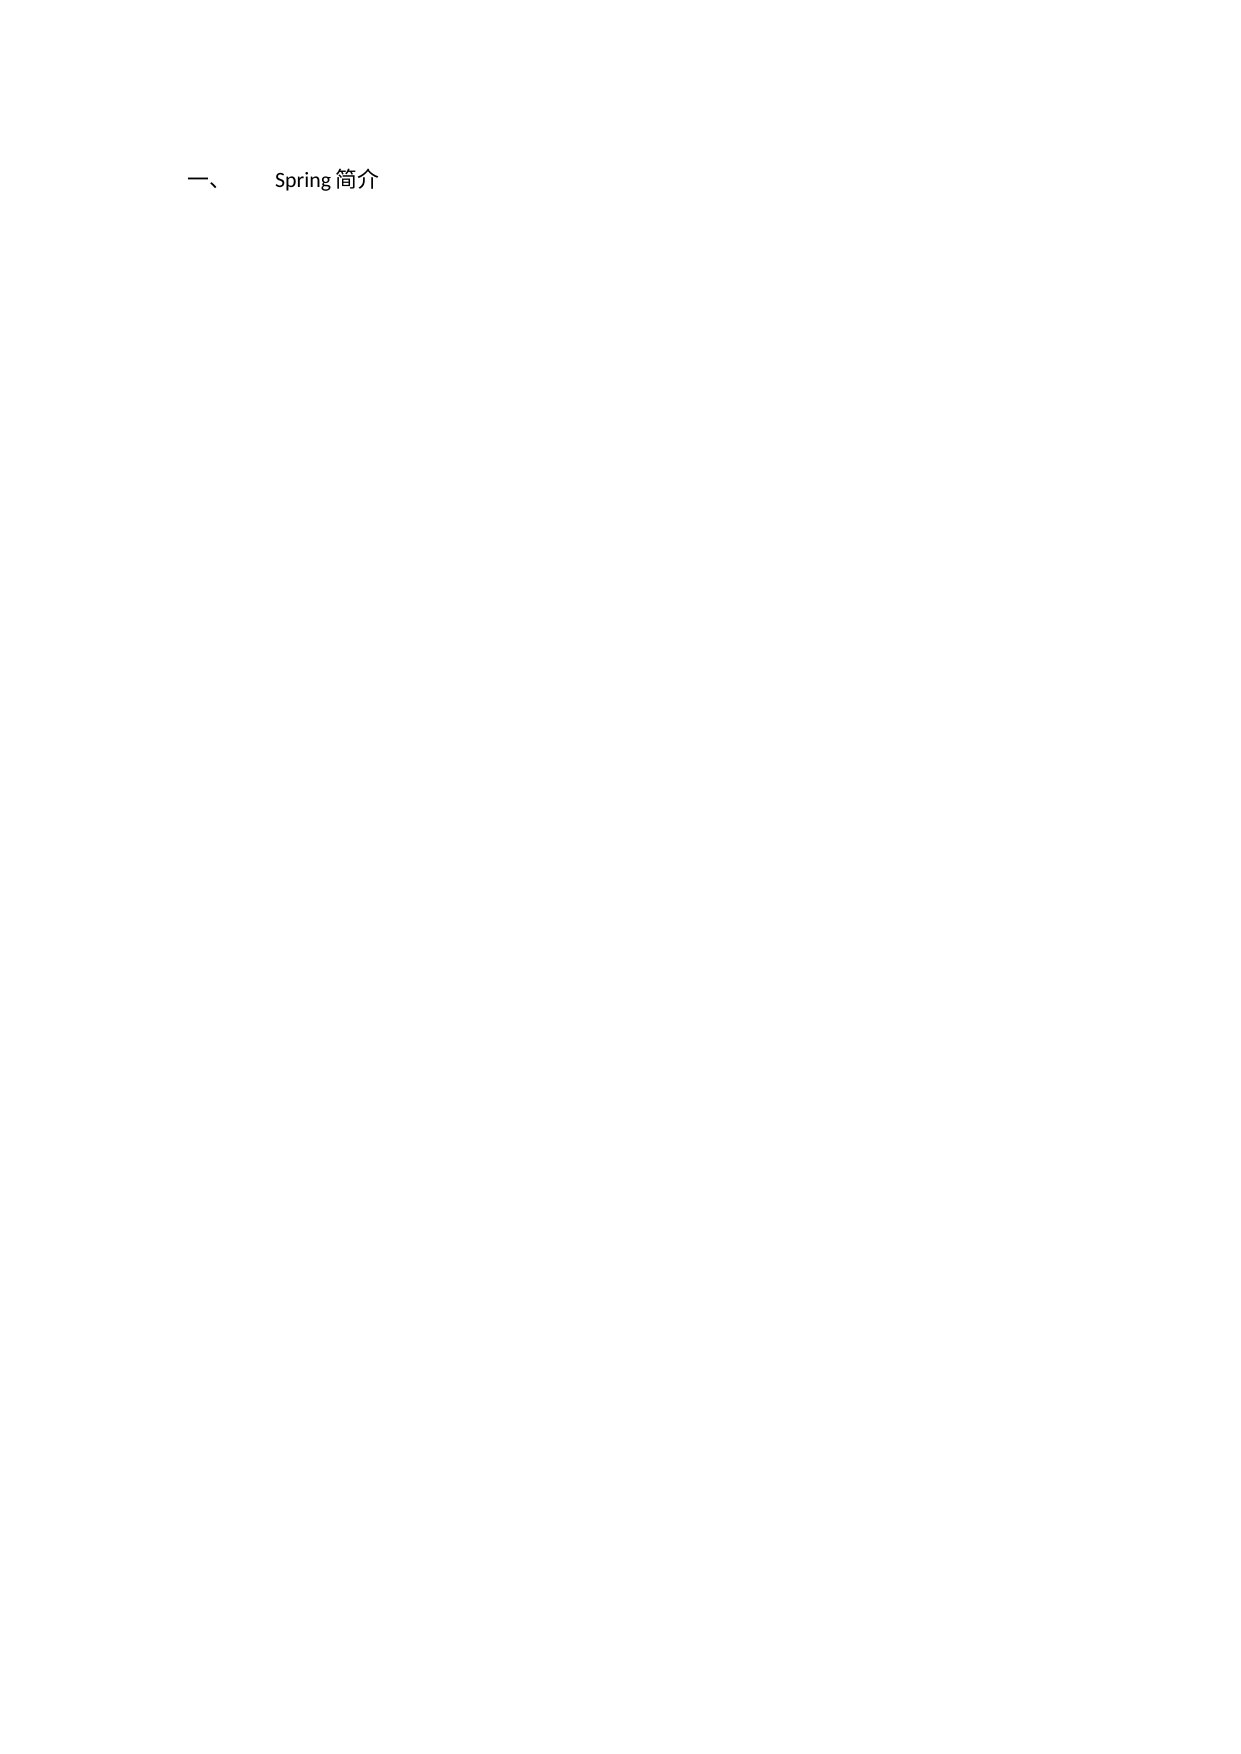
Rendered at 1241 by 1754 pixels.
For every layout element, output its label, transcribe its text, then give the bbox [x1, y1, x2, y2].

list Spring简介 [187, 162, 1053, 194]
